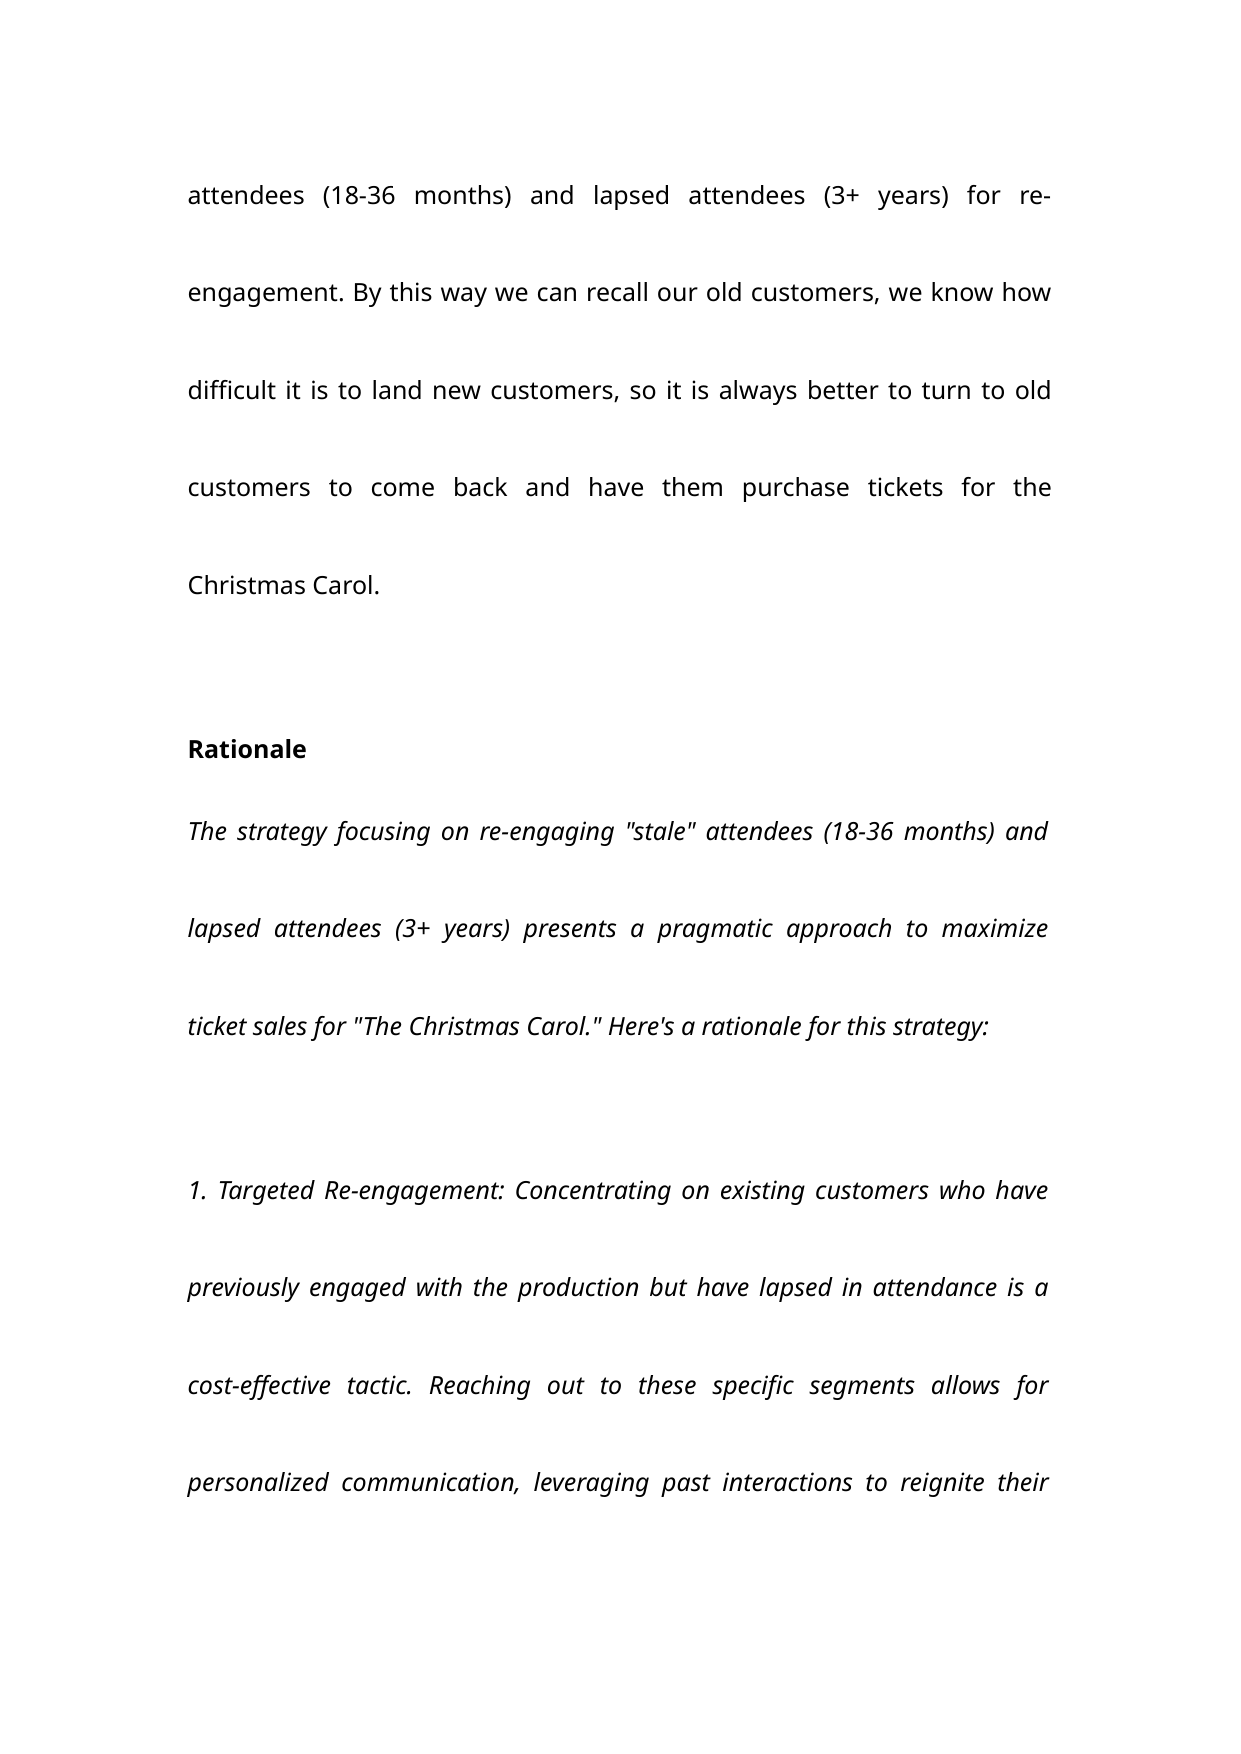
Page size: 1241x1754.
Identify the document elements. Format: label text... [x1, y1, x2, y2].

text Rationale [187, 716, 1053, 781]
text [187, 162, 1053, 617]
text The strategy focusing on re-engaging "stale" attendees (18-36 months) and lapsed attendees (3+ years) presents a pragmatic approach to maximize ticket sales for "The Christmas Carol." Here's a rationale for this strategy: [187, 798, 1053, 1058]
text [187, 1157, 1053, 1514]
